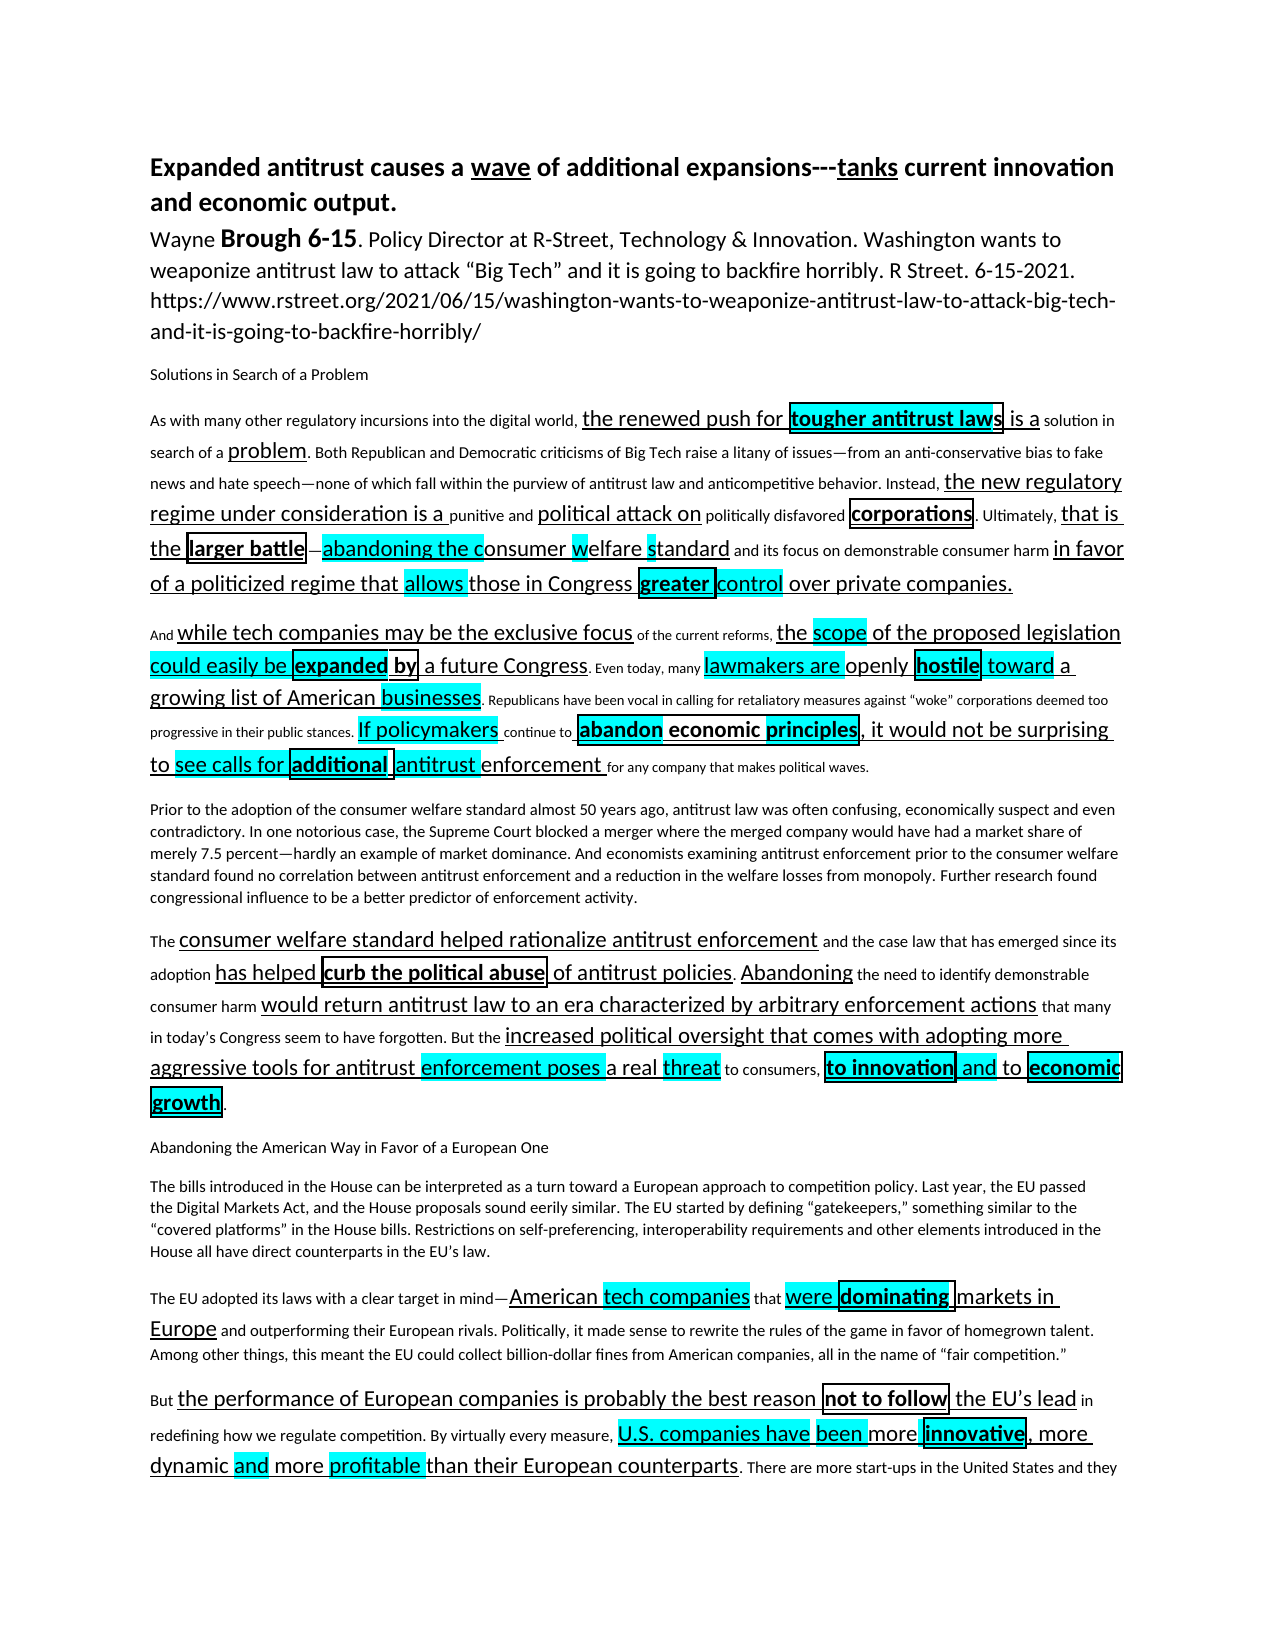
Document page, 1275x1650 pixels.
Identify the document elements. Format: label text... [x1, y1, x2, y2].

text Prior to the adoption of the consumer welfare standard almost 50 years ago, antitrust law was often confusing, economically suspect and even contradictory. In one notorious case, the Supreme Court blocked a merger where the merged company would have had a market share of merely 7.5 percent—hardly an example of market dominance. And economists examining antitrust enforcement prior to the consumer welfare standard found no correlation between antitrust enforcement and a reduction in the welfare losses from monopoly. Further research found congressional influence to be a better predictor of enforcement activity. [150, 799, 1125, 907]
text Wayne Brough 6-15. Policy Director at R-Street, Technology & Innovation. Washington wants to weaponize antitrust law to attack “Big Tech” and it is going to backfire horribly. R Street. 6-15-2021. https://www.rstreet.org/2021/06/15/washington-wants-to-weaponize-antitrust-law-to-attack-big-tech-and-it-is-going-to-backfire-horribly/ [150, 221, 1125, 345]
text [150, 1382, 1125, 1479]
text And while tech companies may be the exclusive focus of the current reforms, the scope of the proposed legislation could easily be expanded by a future Congress. Even today, many lawmakers are openly hostile toward a growing list of American businesses. Republicans have been vocal in calling for retaliatory measures against “woke” corporations deemed too progressive in their public stances. If policymakers continue to abandon economic principles, it would not be surprising to see calls for additional antitrust enforcement for any company that makes political waves. [150, 618, 1125, 780]
text The consumer welfare standard helped rationalize antitrust enforcement and the case law that has emerged since its adoption has helped curb the political abuse of antitrust policies. Abandoning the need to identify demonstrable consumer harm would return antitrust law to an era characterized by arbitrary enforcement actions that many in today’s Congress seem to have forgotten. But the increased political oversight that comes with adopting more aggressive tools for antitrust enforcement poses a real threat to consumers, to innovation and to economic growth. [150, 926, 1125, 1118]
subtitle Expanded antitrust causes a wave of additional expansions---tanks current innovation and economic output. [150, 150, 1125, 219]
text The bills introduced in the House can be interpreted as a turn toward a European approach to competition policy. Last year, the EU passed the Digital Markets Act, and the House proposals sound eerily similar. The EU started by defining “gatekeepers,” something similar to the “covered platforms” in the House bills. Restrictions on self-preferencing, interoperability requirements and other elements introduced in the House all have direct counterparts in the EU’s law. [150, 1176, 1125, 1262]
text As with many other regulatory incursions into the digital world, the renewed push for tougher antitrust laws is a solution in search of a problem. Both Republican and Democratic criticisms of Big Tech raise a litany of issues—from an anti-conservative bias to fake news and hate speech—none of which fall within the purview of antitrust law and anticompetitive behavior. Instead, the new regulatory regime under consideration is a punitive and political attack on politically disfavored corporations. Ultimately, that is the larger battle—abandoning the consumer welfare standard and its focus on demonstrable consumer harm in favor of a politicized regime that allows those in Congress greater control over private companies. [150, 402, 1125, 599]
text Solutions in Search of a Problem [150, 364, 1125, 384]
text The EU adopted its laws with a clear target in mind—American tech companies that were dominating markets in Europe and outperforming their European rivals. Politically, it made sense to rewrite the rules of the game in favor of homegrown talent. Among other things, this meant the EU could collect billion-dollar fines from American companies, all in the name of “fair competition.” [150, 1280, 1125, 1364]
text Abandoning the American Way in Favor of a European One [150, 1137, 1125, 1158]
